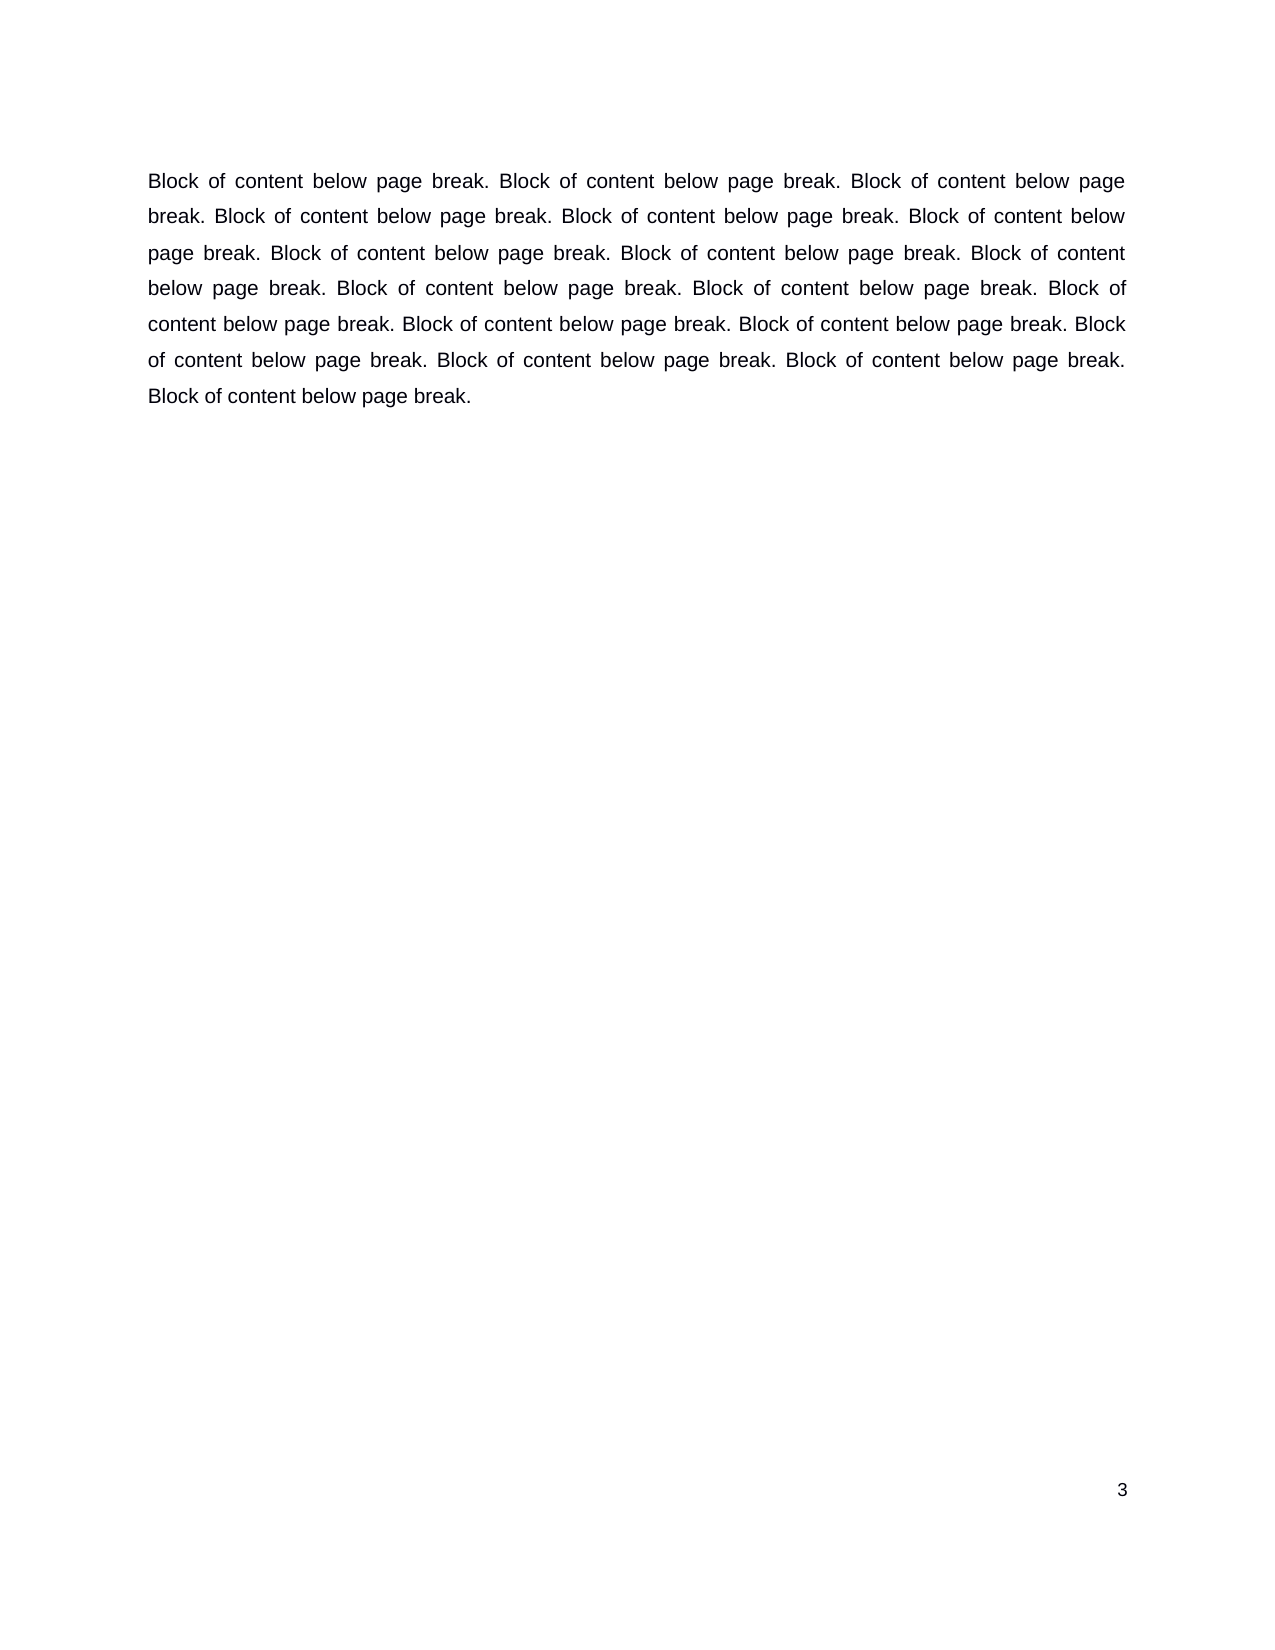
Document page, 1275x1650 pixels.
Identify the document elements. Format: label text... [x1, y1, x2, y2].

text Block of content below page break. Block of content below page break. Block of content below page break. Block of content below page break. Block of content below page break. Block of content below page break. Block of content below page break. Block of content below page break. Block of content below page break. Block of content below page break. Block of content below page break. Block of content below page break. Block of content below page break. Block of content below page break. Block of content below page break. Block of content below page break. Block of content below page break. Block of content below page break. [148, 168, 1127, 408]
